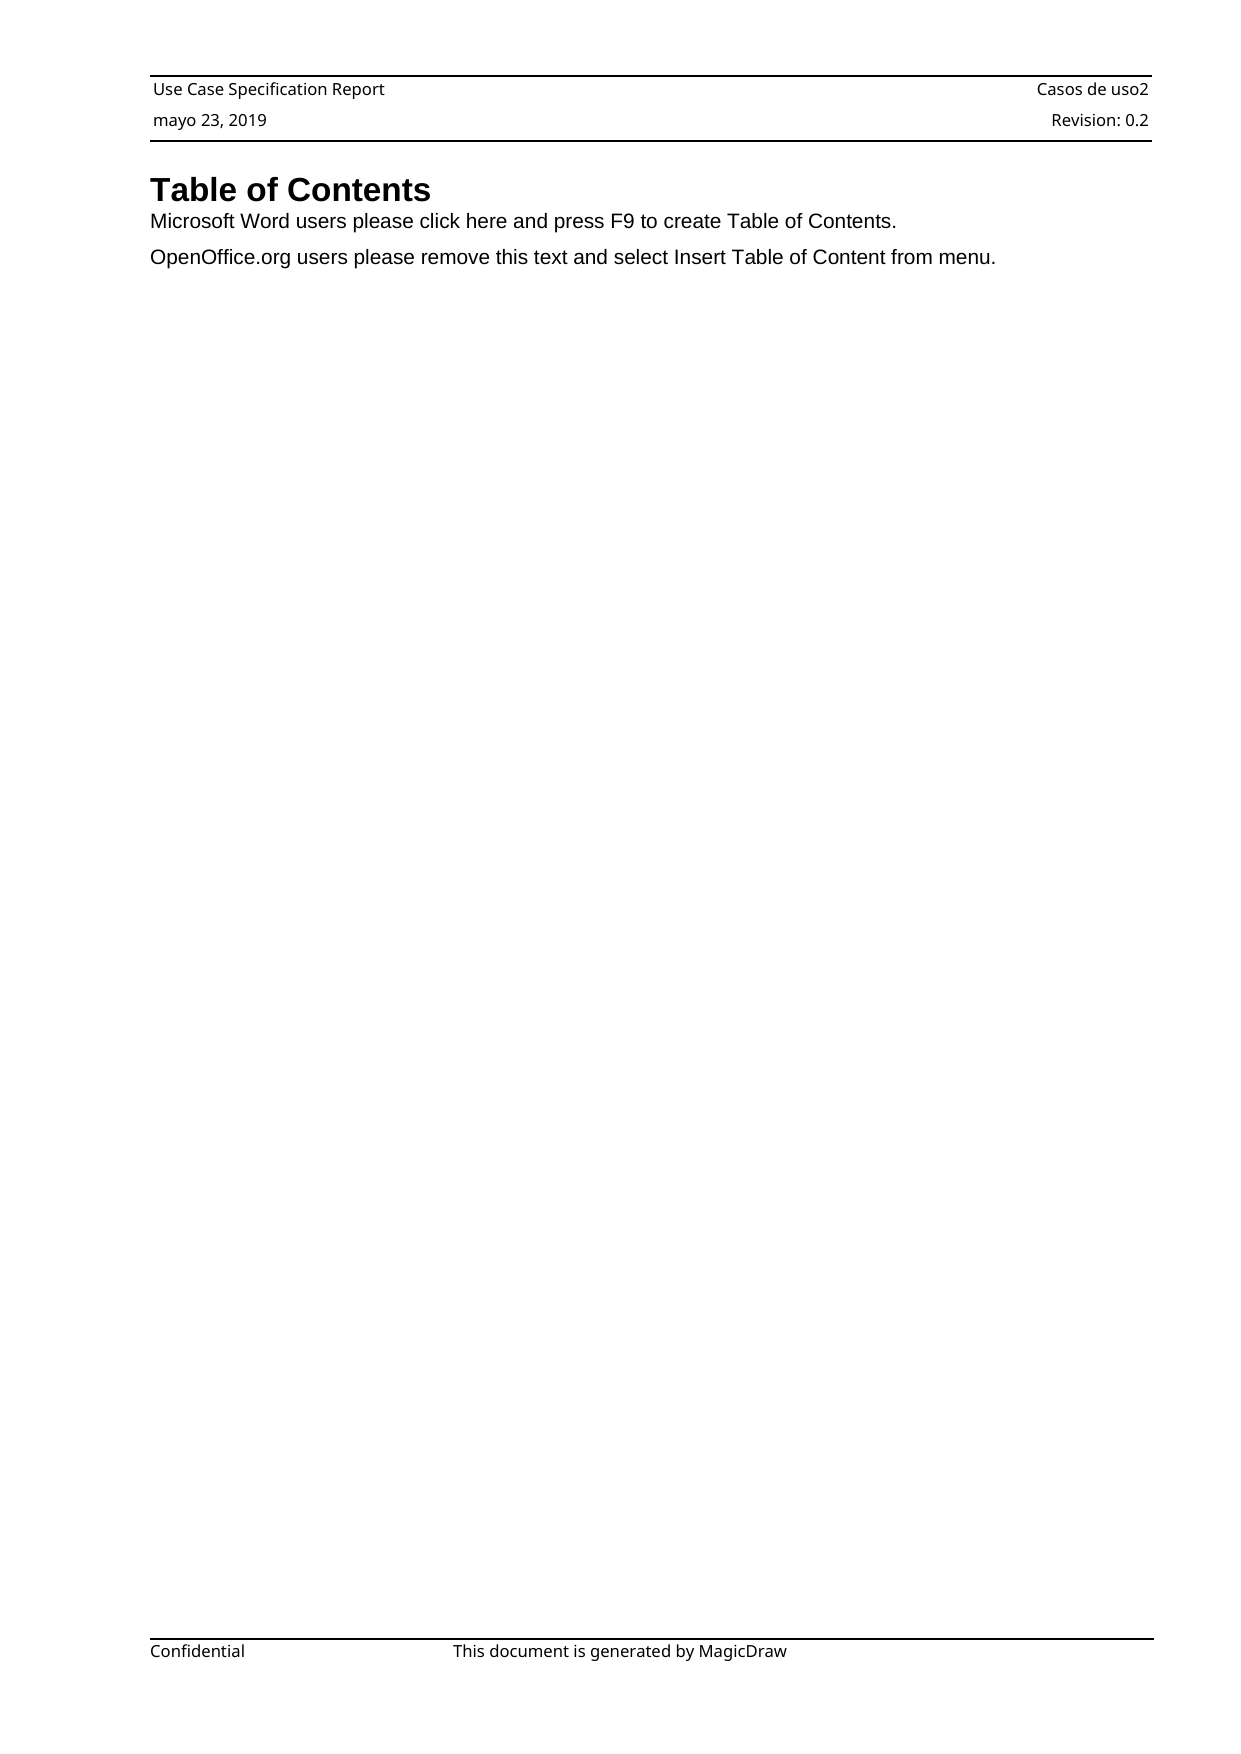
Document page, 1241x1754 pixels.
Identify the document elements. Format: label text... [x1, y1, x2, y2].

text OpenOffice.org users please remove this text and select Insert Table of Content from menu. [150, 245, 1152, 269]
text Microsoft Word users please click here and press F9 to create Table of Contents. [150, 208, 1152, 232]
title Table of Contents [150, 170, 1152, 208]
